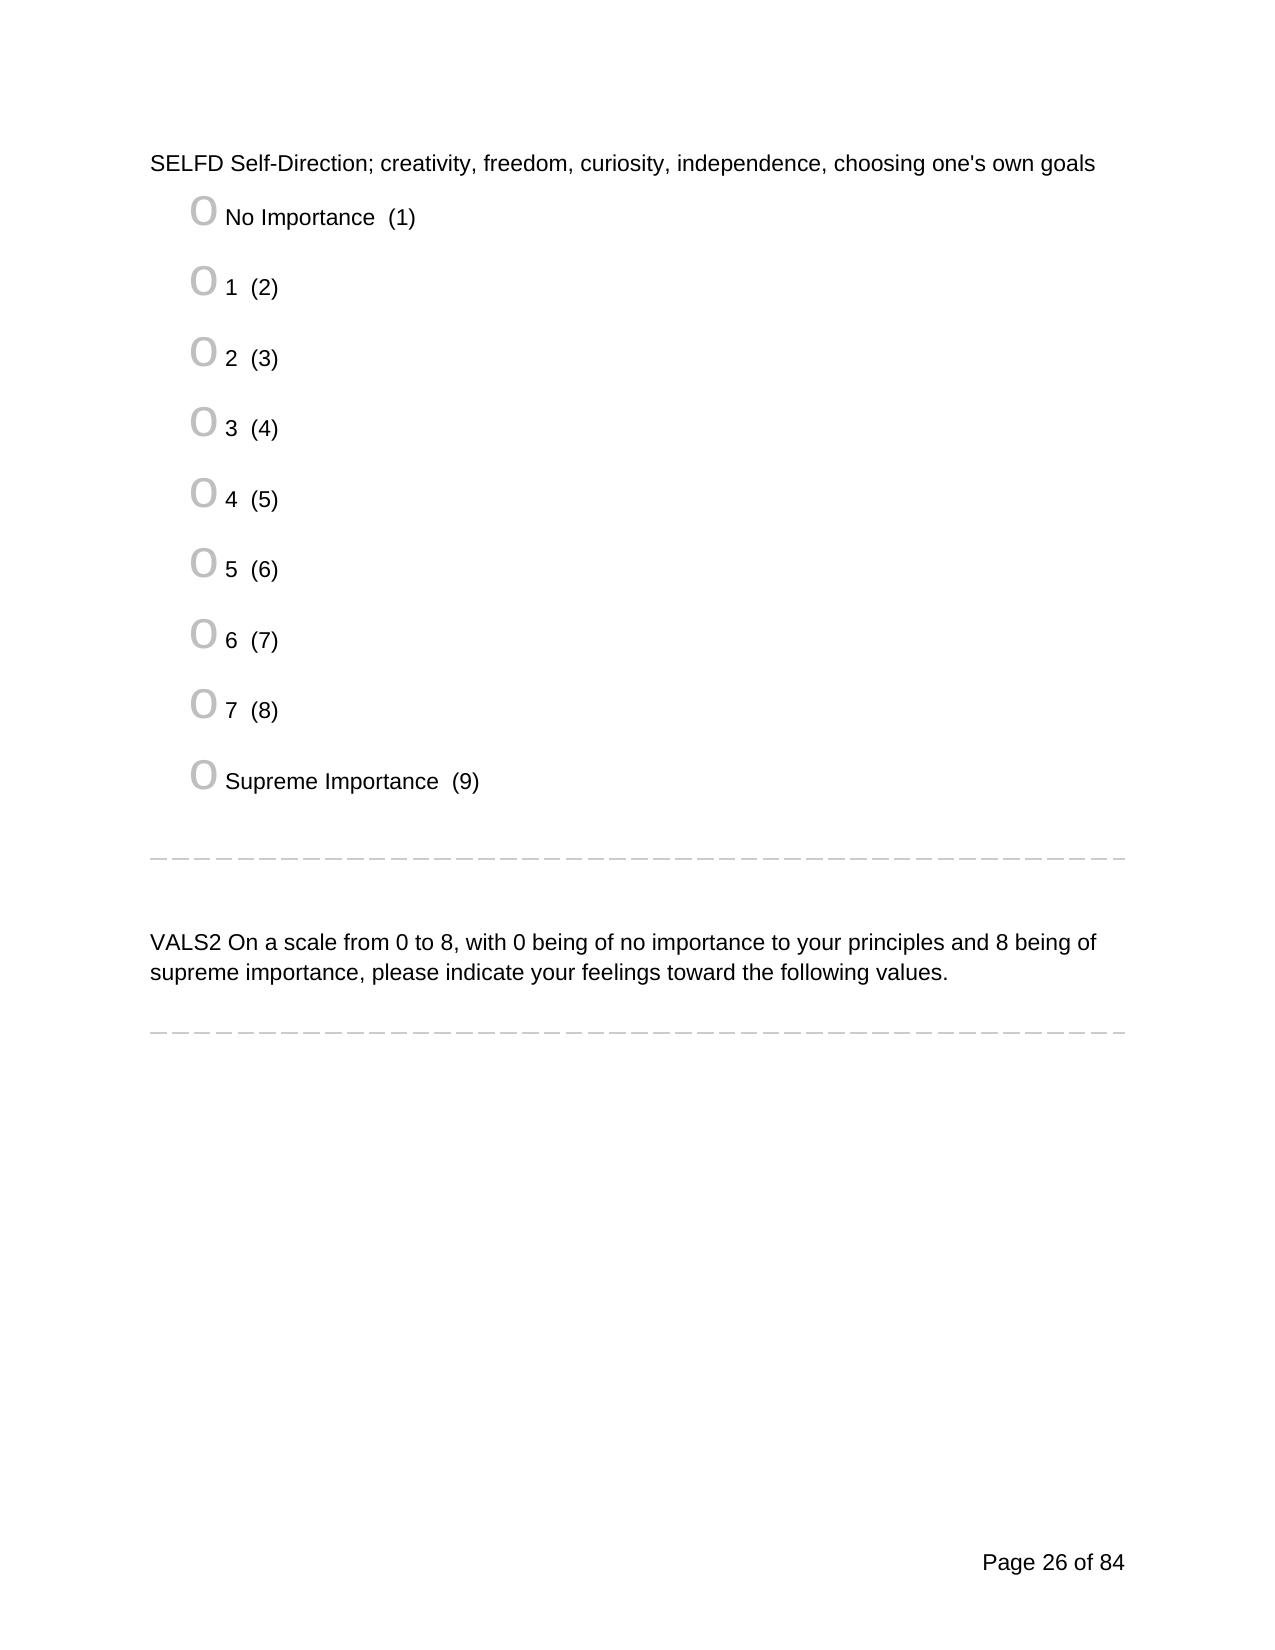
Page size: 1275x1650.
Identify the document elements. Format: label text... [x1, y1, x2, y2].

list 7 (8) [187, 674, 1125, 735]
list 5 (6) [187, 533, 1125, 594]
text VALS2 On a scale from 0 to 8, with 0 being of no importance to your principles and 8 being of supreme importance, please indicate your feelings toward the following values. [150, 929, 1125, 985]
list 3 (4) [187, 392, 1125, 453]
list No Importance (1) [187, 180, 1125, 242]
list 1 (2) [187, 251, 1125, 312]
text SELFD Self-Direction; creativity, freedom, curiosity, independence, choosing one's own goals [150, 150, 1125, 176]
list 6 (7) [187, 603, 1125, 665]
list 2 (3) [187, 321, 1125, 383]
list 4 (5) [187, 462, 1125, 524]
list Supreme Importance (9) [187, 744, 1125, 806]
